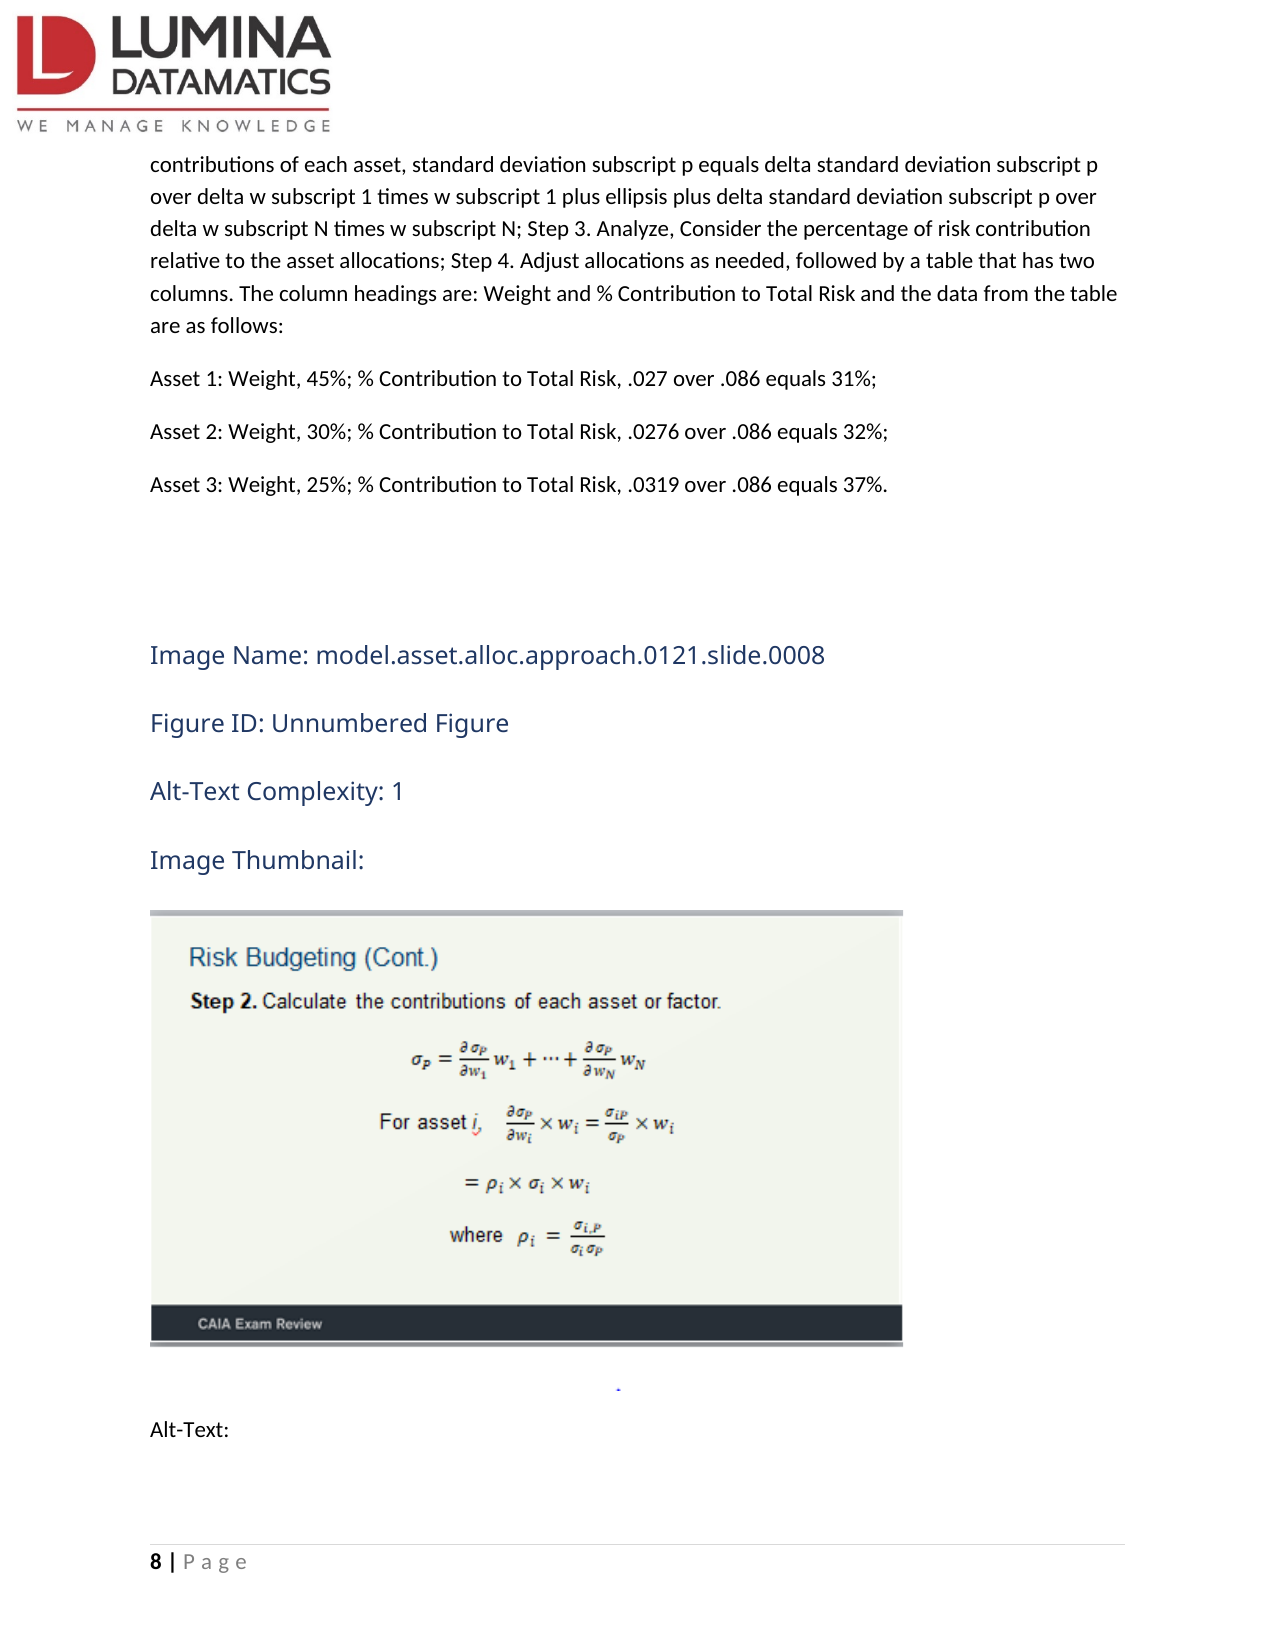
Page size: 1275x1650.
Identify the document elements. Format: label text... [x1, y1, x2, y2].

text Asset 1: Weight, 45%; % Contribution to Total Risk, .027 over .086 equals 31%; [150, 364, 1125, 392]
subtitle Image Thumbnail: [150, 842, 1125, 876]
text Asset 3: Weight, 25%; % Contribution to Total Risk, .0319 over .086 equals 37%. [150, 470, 1125, 498]
picture [11, 1, 335, 136]
subtitle Alt-Text Complexity: 1 [150, 774, 1125, 808]
picture [150, 910, 904, 1391]
text Alt-Text: [150, 1415, 1125, 1443]
text Asset 2: Weight, 30%; % Contribution to Total Risk, .0276 over .086 equals 32%; [150, 417, 1125, 445]
subtitle Image Name: model.asset.alloc.approach.0121.slide.0008 [150, 637, 1125, 671]
subtitle Figure ID: Unnumbered Figure [150, 706, 1125, 740]
